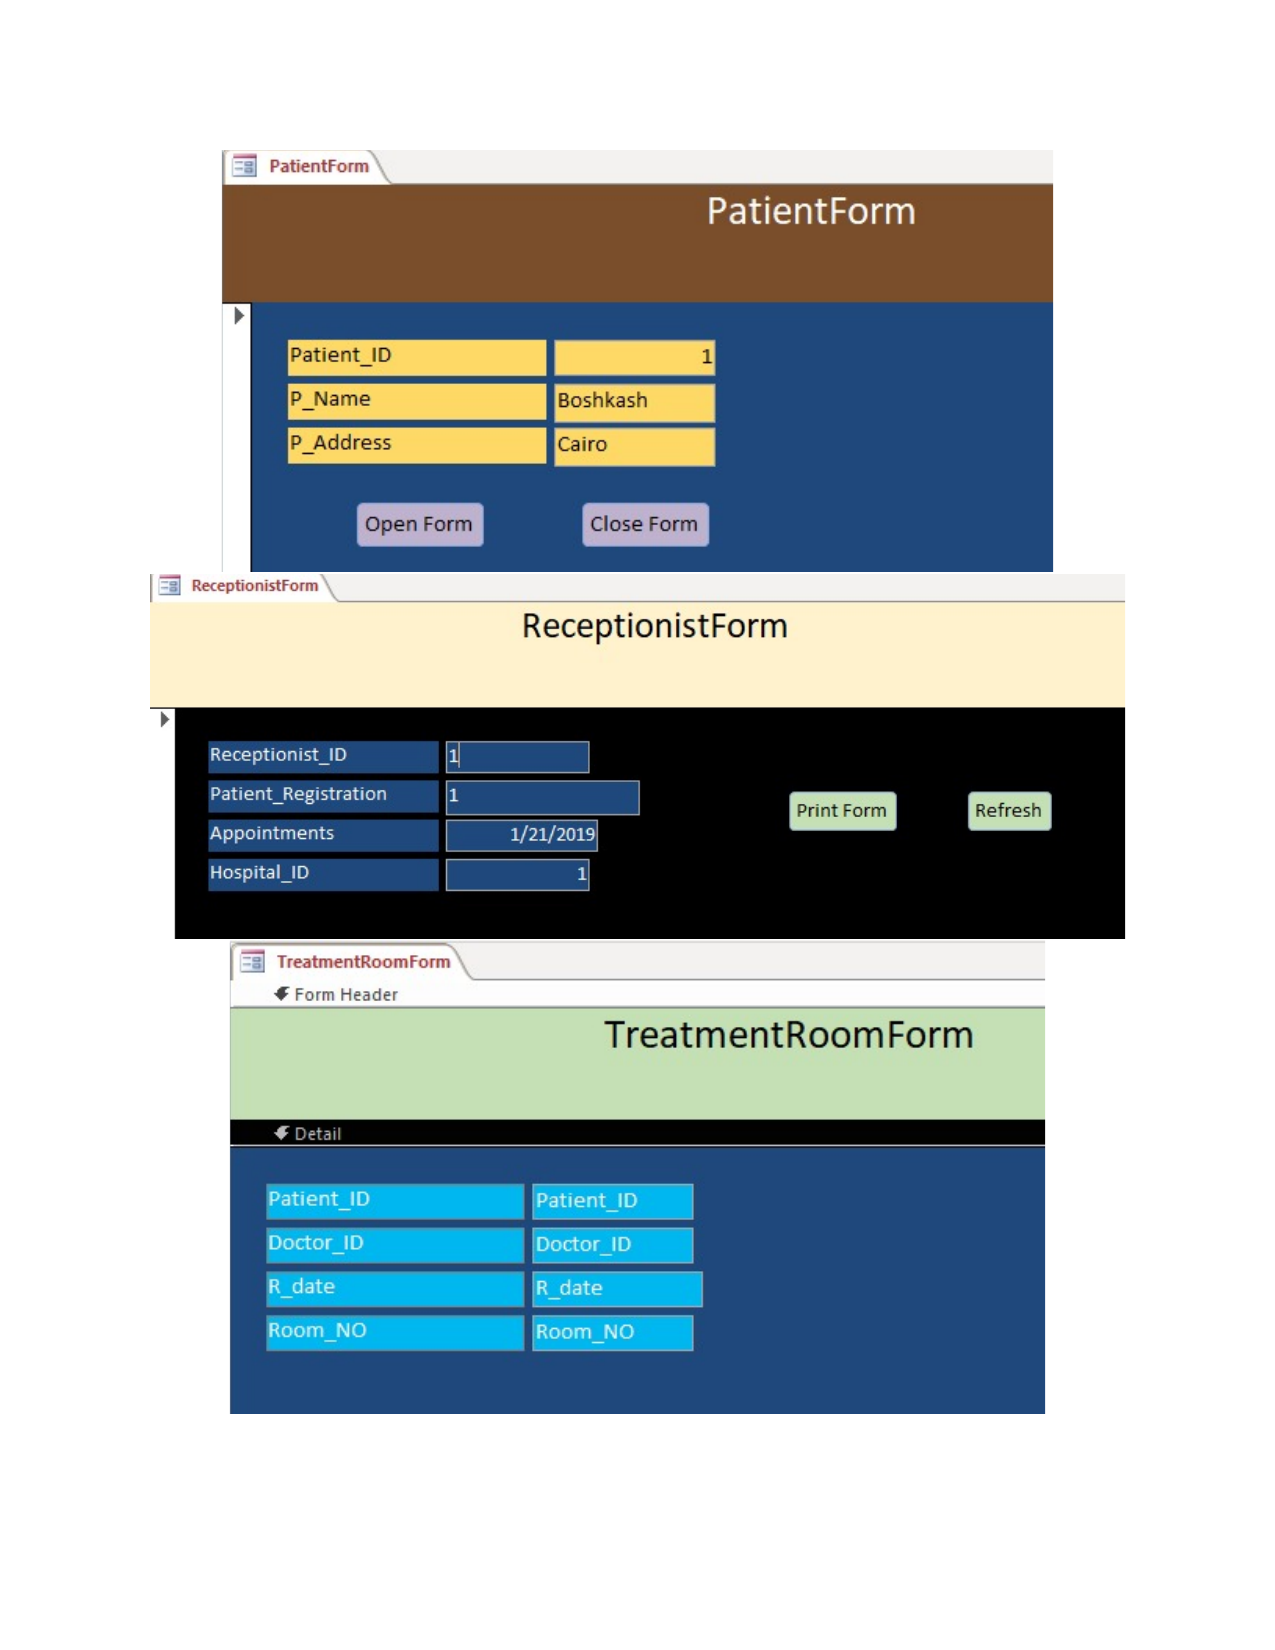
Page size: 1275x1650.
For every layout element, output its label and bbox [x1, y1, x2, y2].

picture [229, 940, 1046, 1414]
picture [221, 150, 1054, 572]
picture [150, 574, 1125, 939]
